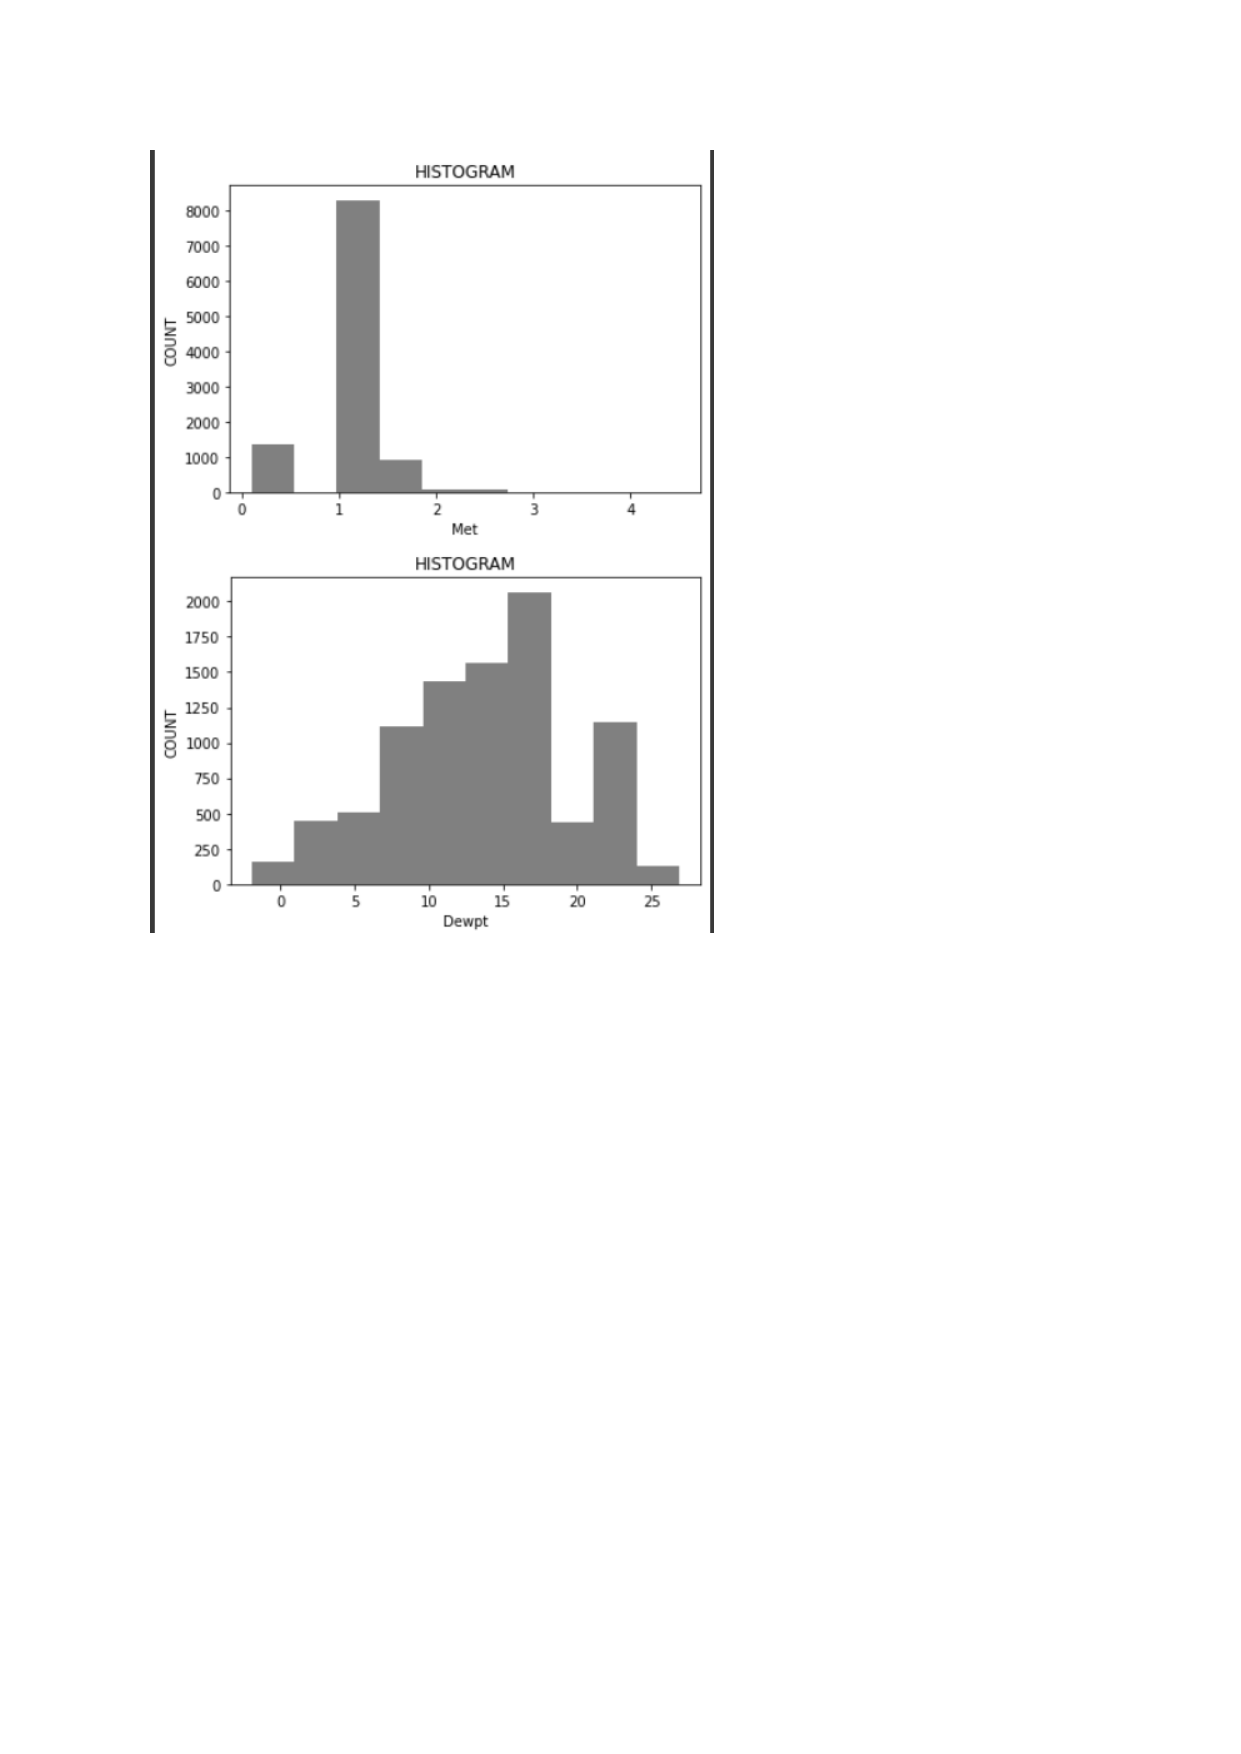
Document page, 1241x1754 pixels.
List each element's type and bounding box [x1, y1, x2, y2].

picture [150, 150, 714, 933]
